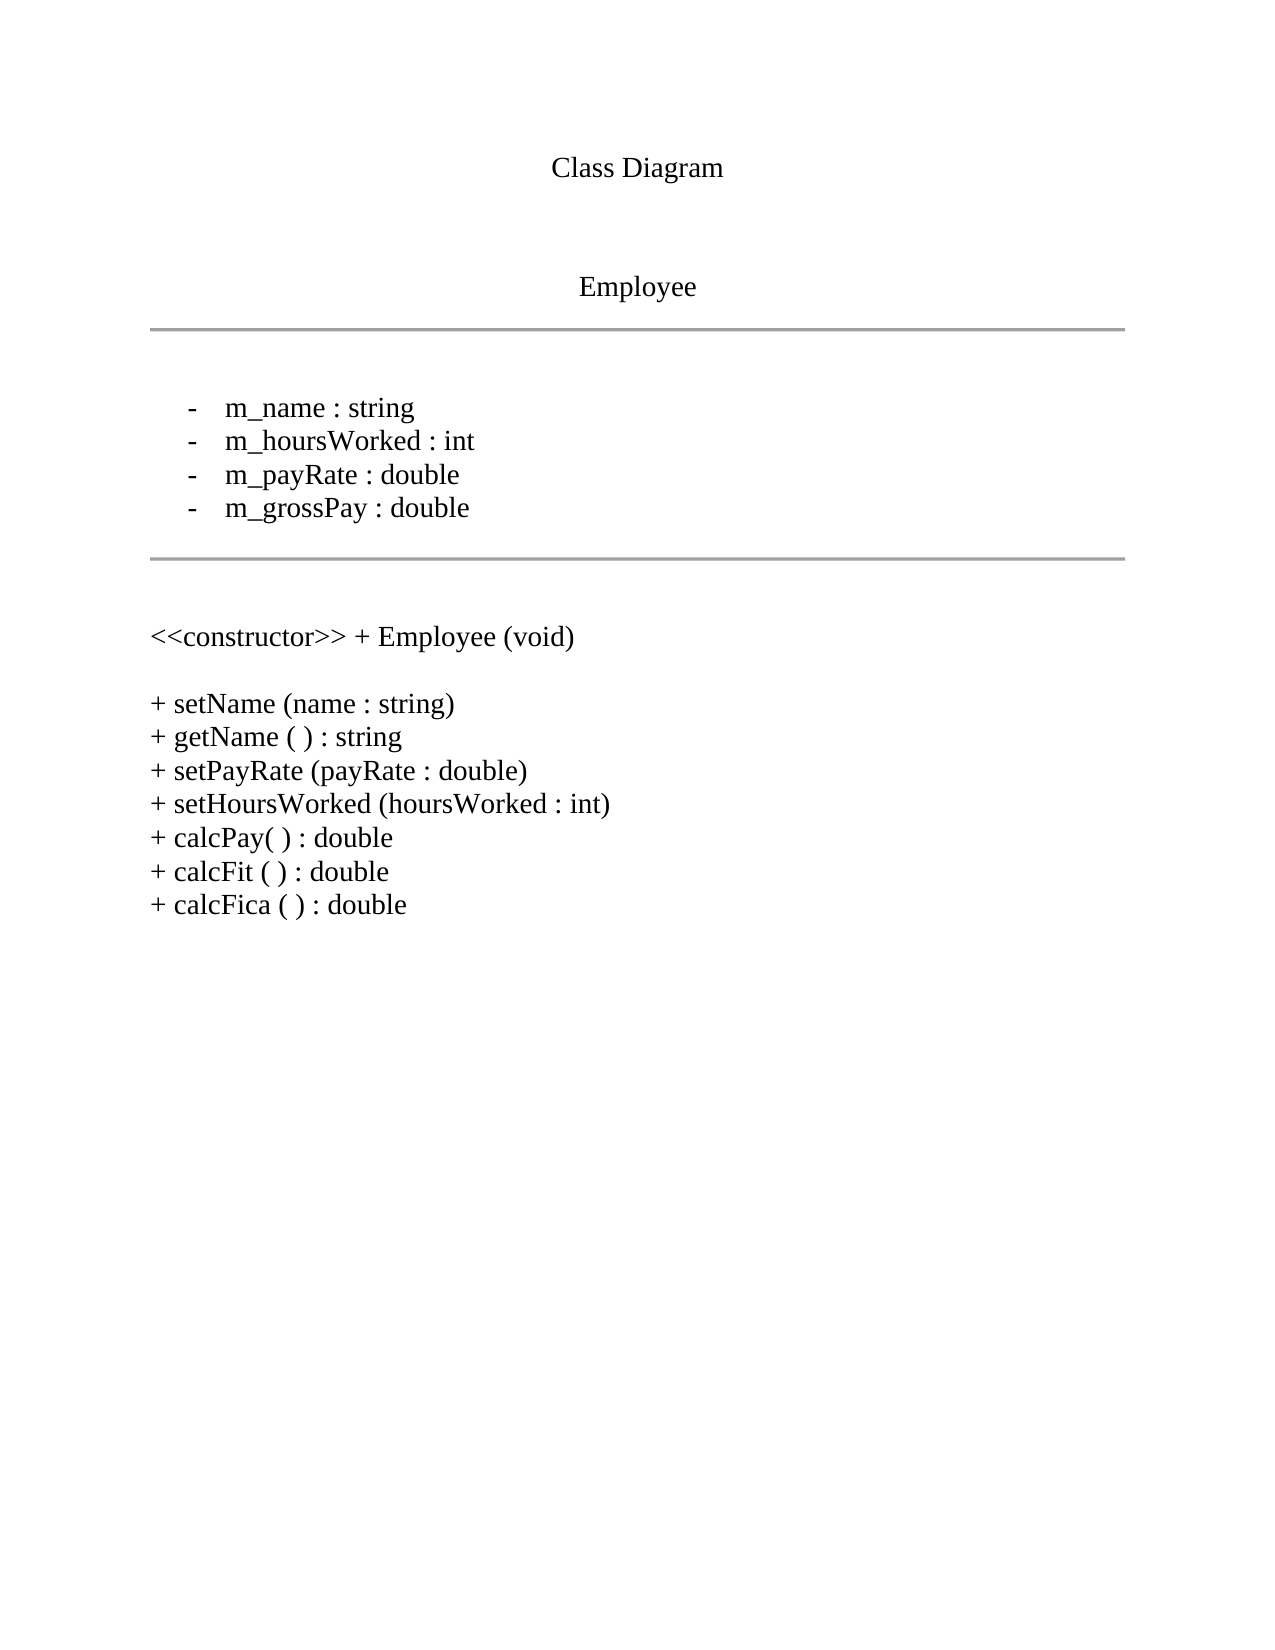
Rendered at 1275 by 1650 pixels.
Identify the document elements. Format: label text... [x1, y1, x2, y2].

text Employee [150, 269, 1125, 302]
text + calcPay( ) : double [150, 820, 1125, 854]
list m_hoursWorked : int [187, 423, 1125, 457]
text + setHoursWorked (hoursWorked : int) [150, 787, 1125, 820]
text + setPayRate (payRate : double) [150, 753, 1125, 787]
text Class Diagram [150, 150, 1125, 183]
text + calcFit ( ) : double [150, 854, 1125, 887]
text + setName (name : string) [150, 686, 1125, 719]
text <<constructor>> + Employee (void) [150, 619, 1125, 652]
list m_grossPay : double [187, 490, 1125, 524]
text + calcFica ( ) : double [150, 887, 1125, 921]
text + getName ( ) : string [150, 719, 1125, 753]
list m_payRate : double [187, 457, 1125, 490]
list m_name : string [187, 390, 1125, 423]
